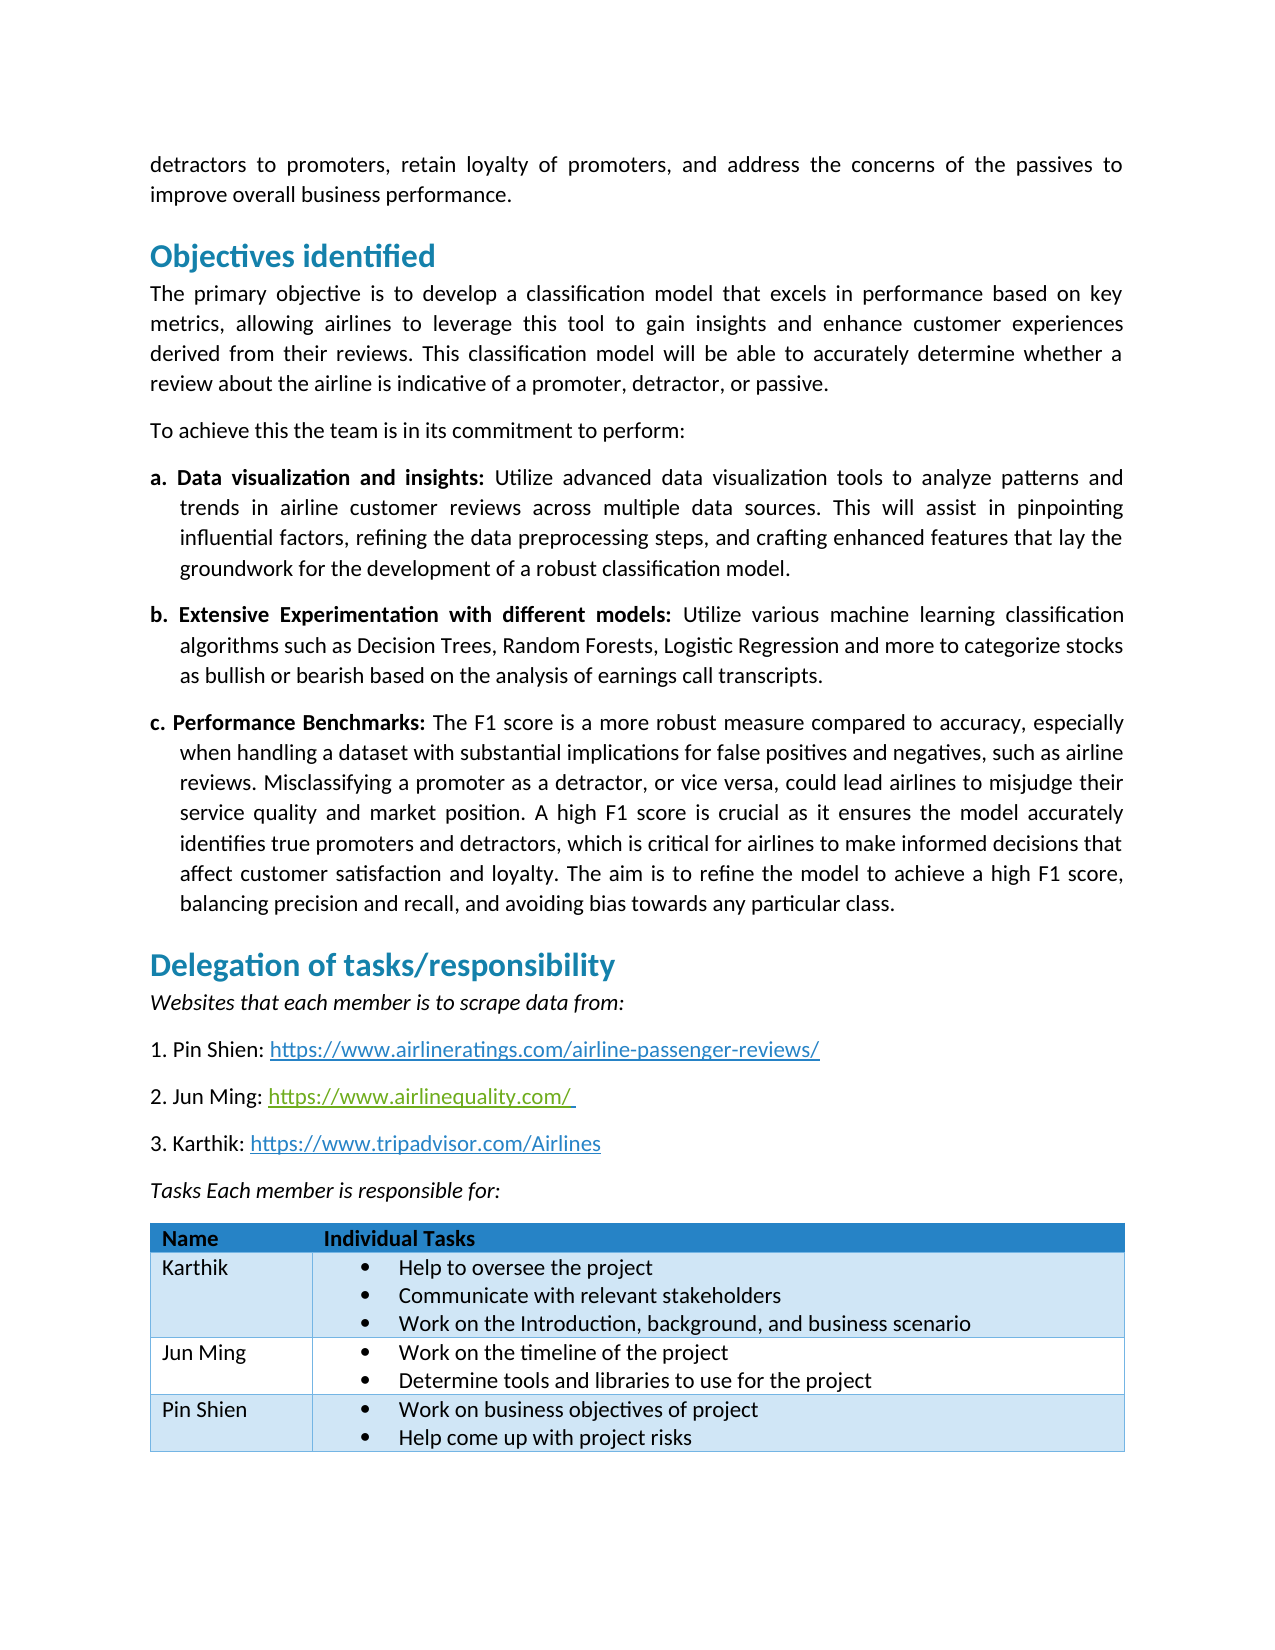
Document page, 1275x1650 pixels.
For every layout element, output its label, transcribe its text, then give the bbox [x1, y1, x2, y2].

table_header Individual Tasks [313, 1224, 1124, 1252]
text 2. Jun Ming: https://www.airlinequality.com/ [150, 1082, 1125, 1110]
table_cell Karthik [151, 1253, 312, 1337]
text b. Extensive Experimentation with different models: Utilize various machine learning classification algorithms such as Decision Trees, Random Forests, Logistic Regression and more to categorize stocks as bullish or bearish based on the analysis of earnings call transcripts. [150, 601, 1125, 689]
text 3. Karthik: https://www.tripadvisor.com/Airlines [150, 1129, 1125, 1157]
text Websites that each member is to scrape data from: [150, 988, 1125, 1016]
subtitle Delegation of tasks/responsibility [150, 944, 1125, 985]
table_header Name [151, 1224, 312, 1252]
table_cell Pin Shien [151, 1395, 312, 1451]
table_cell Work on the timeline of the project Determine tools and libraries to use for the project [313, 1338, 1124, 1394]
text 1. Pin Shien: https://www.airlineratings.com/airline-passenger-reviews/ [150, 1035, 1125, 1063]
text The primary objective is to develop a classification model that excels in performance based on key metrics, allowing airlines to leverage this tool to gain insights and enhance customer experiences derived from their reviews. This classification model will be able to accurately determine whether a review about the airline is indicative of a promoter, detractor, or passive. [150, 279, 1125, 397]
subtitle Objectives identified [150, 235, 1125, 276]
text a. Data visualization and insights: Utilize advanced data visualization tools to analyze patterns and trends in airline customer reviews across multiple data sources. This will assist in pinpointing influential factors, refining the data preprocessing steps, and crafting enhanced features that lay the groundwork for the development of a robust classification model. [150, 463, 1125, 582]
text c. Performance Benchmarks: The F1 score is a more robust measure compared to accuracy, especially when handling a dataset with substantial implications for false positives and negatives, such as airline reviews. Misclassifying a promoter as a detractor, or vice versa, could lead airlines to misjudge their service quality and market position. A high F1 score is crucial as it ensures the model accurately identifies true promoters and detractors, which is critical for airlines to make informed decisions that affect customer satisfaction and loyalty. The aim is to refine the model to achieve a high F1 score, balancing precision and recall, and avoiding bias towards any particular class. [150, 708, 1125, 917]
table_cell Help to oversee the project Communicate with relevant stakeholders Work on the Introduction, background, and business scenario [313, 1253, 1124, 1337]
text To achieve this the team is in its commitment to perform: [150, 416, 1125, 444]
table_cell Jun Ming [151, 1338, 312, 1394]
table_cell Work on business objectives of project Help come up with project risks [313, 1395, 1124, 1451]
text Tasks Each member is responsible for: [150, 1176, 1125, 1204]
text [150, 150, 1125, 208]
